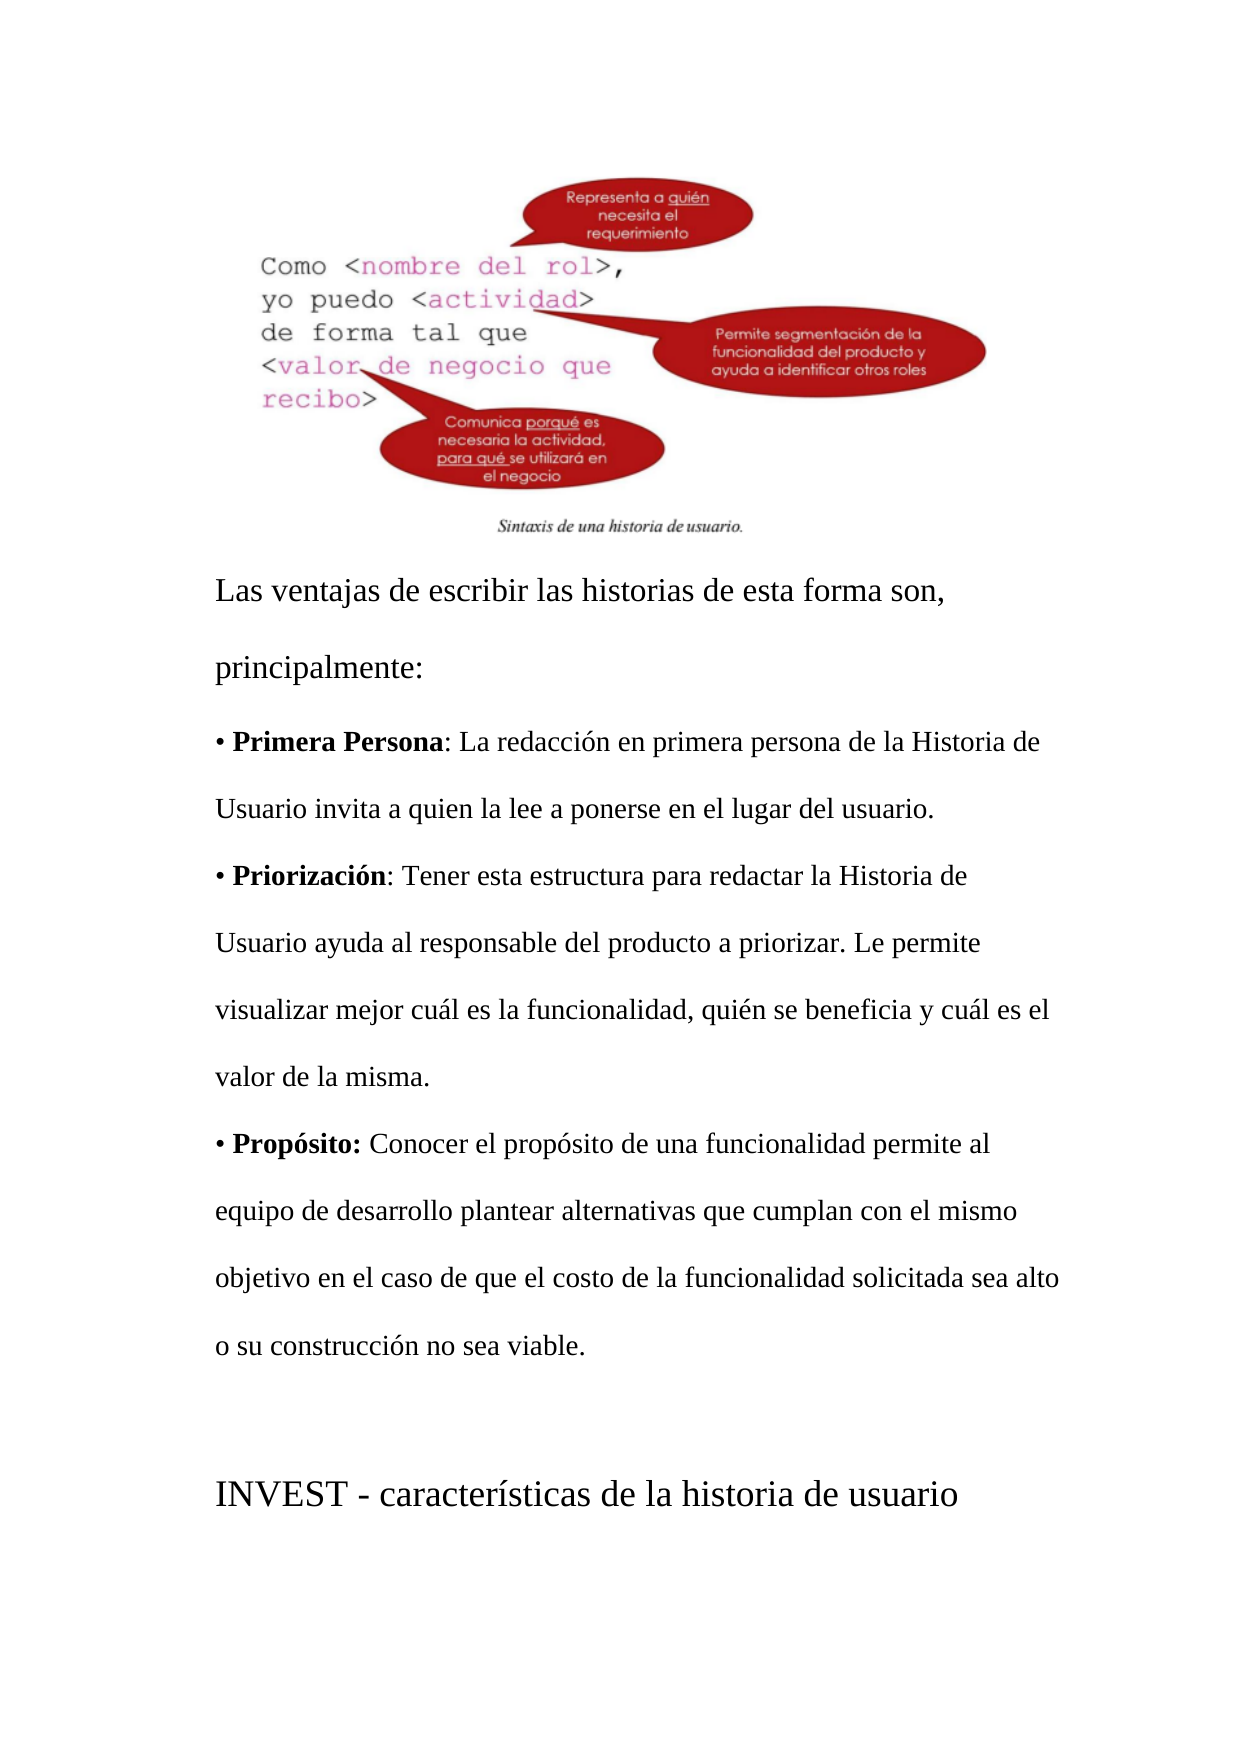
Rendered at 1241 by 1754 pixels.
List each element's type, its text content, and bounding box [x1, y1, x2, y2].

picture [214, 147, 1101, 543]
text Las ventajas de escribir las historias de esta forma son, principalmente: [215, 571, 1063, 686]
text • Priorización: Tener esta estructura para redactar la Historia de Usuario ayuda al responsable del producto a priorizar. Le permite visualizar mejor cuál es la funcionalidad, quién se beneficia y cuál es el valor de la misma. [215, 858, 1063, 1093]
text • Propósito: Conocer el propósito de una funcionalidad permite al equipo de desarrollo plantear alternativas que cumplan con el mismo objetivo en el caso de que el costo de la funcionalidad solicitada sea alto o su construcción no sea viable. [215, 1126, 1063, 1361]
text • Primera Persona: La redacción en primera persona de la Historia de Usuario invita a quien la lee a ponerse en el lugar del usuario. [215, 724, 1063, 824]
text INVEST - características de la historia de usuario [215, 1471, 1063, 1514]
